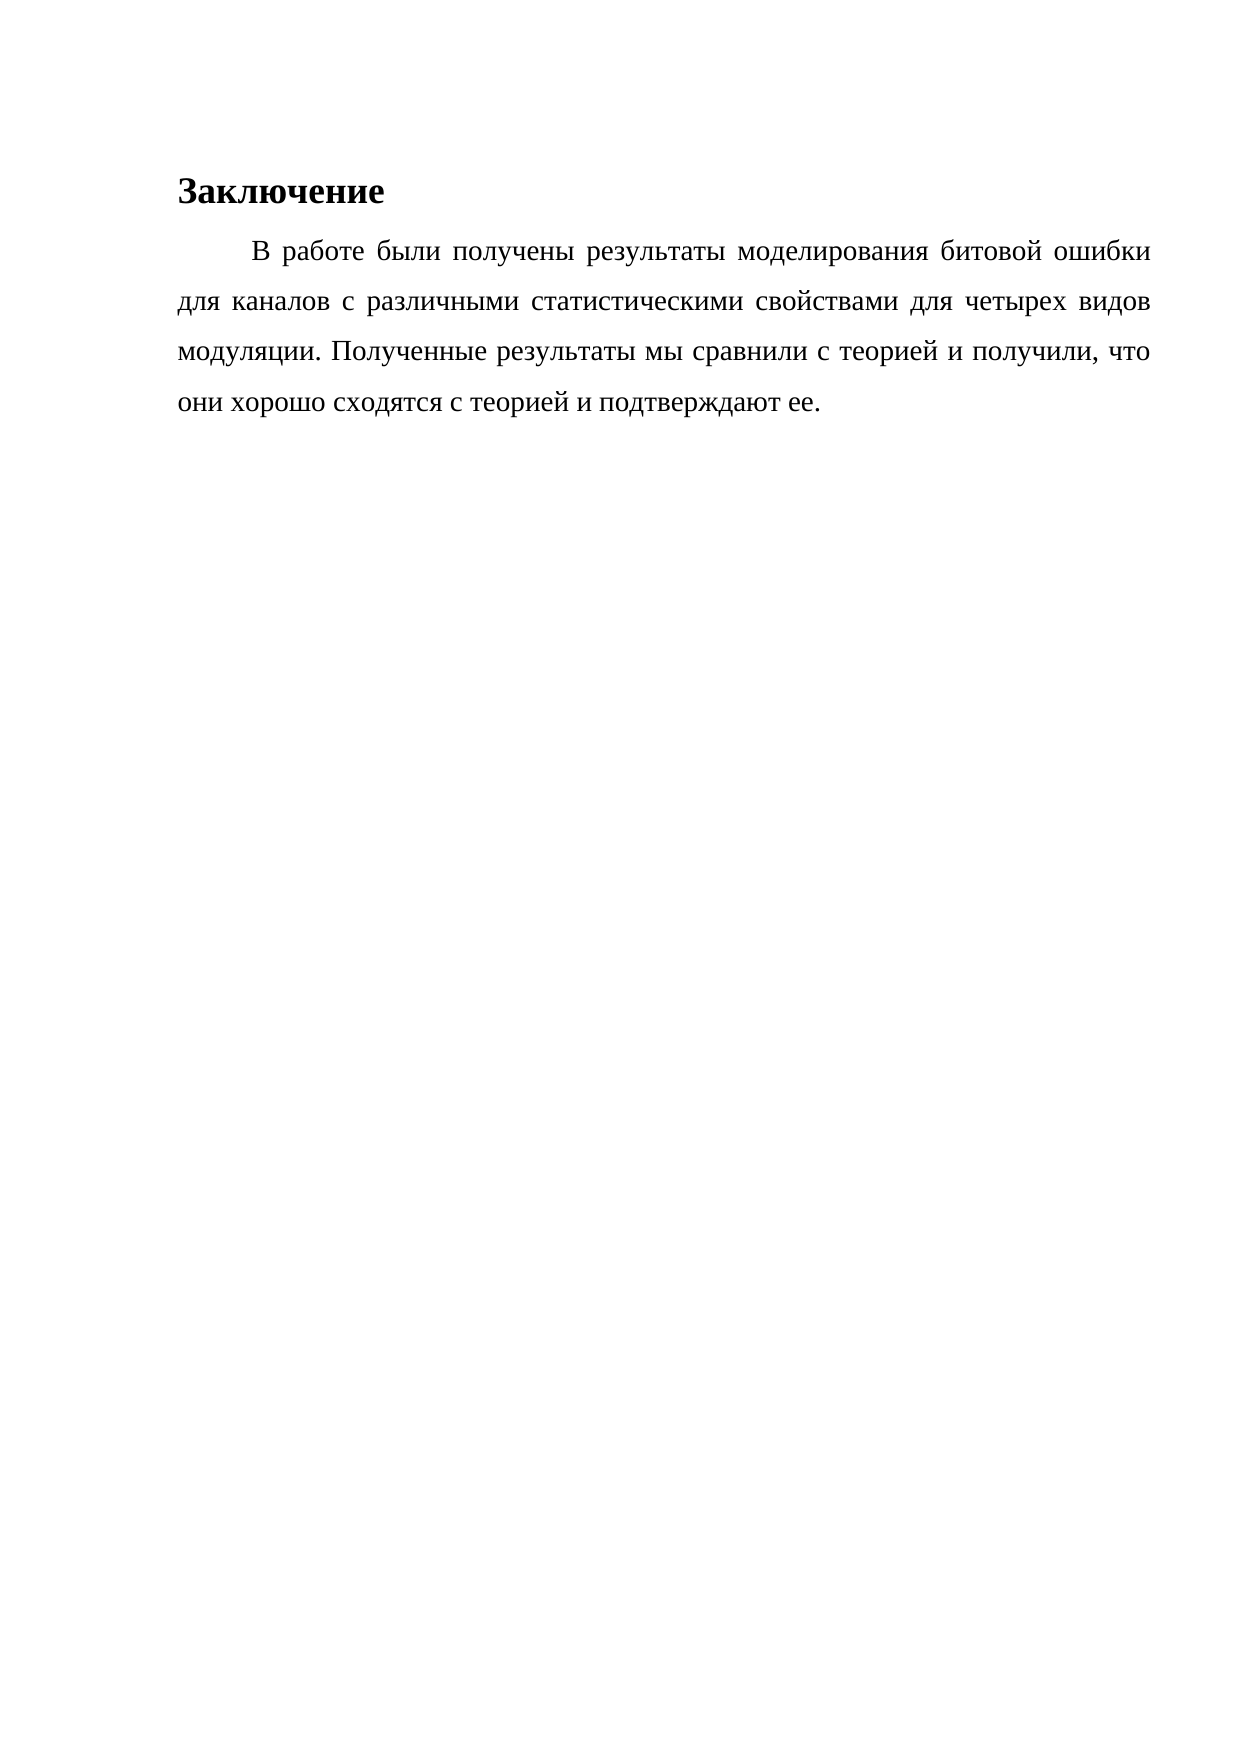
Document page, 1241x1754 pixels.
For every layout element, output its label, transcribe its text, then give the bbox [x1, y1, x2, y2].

text В работе были получены результаты моделирования битовой ошибки для каналов с различными статистическими свойствами для четырех видов модуляции. Полученные результаты мы сравнили с теорией и получили, что они хорошо сходятся с теорией и подтверждают ее. [177, 233, 1152, 417]
subtitle Заключение [177, 168, 1152, 211]
